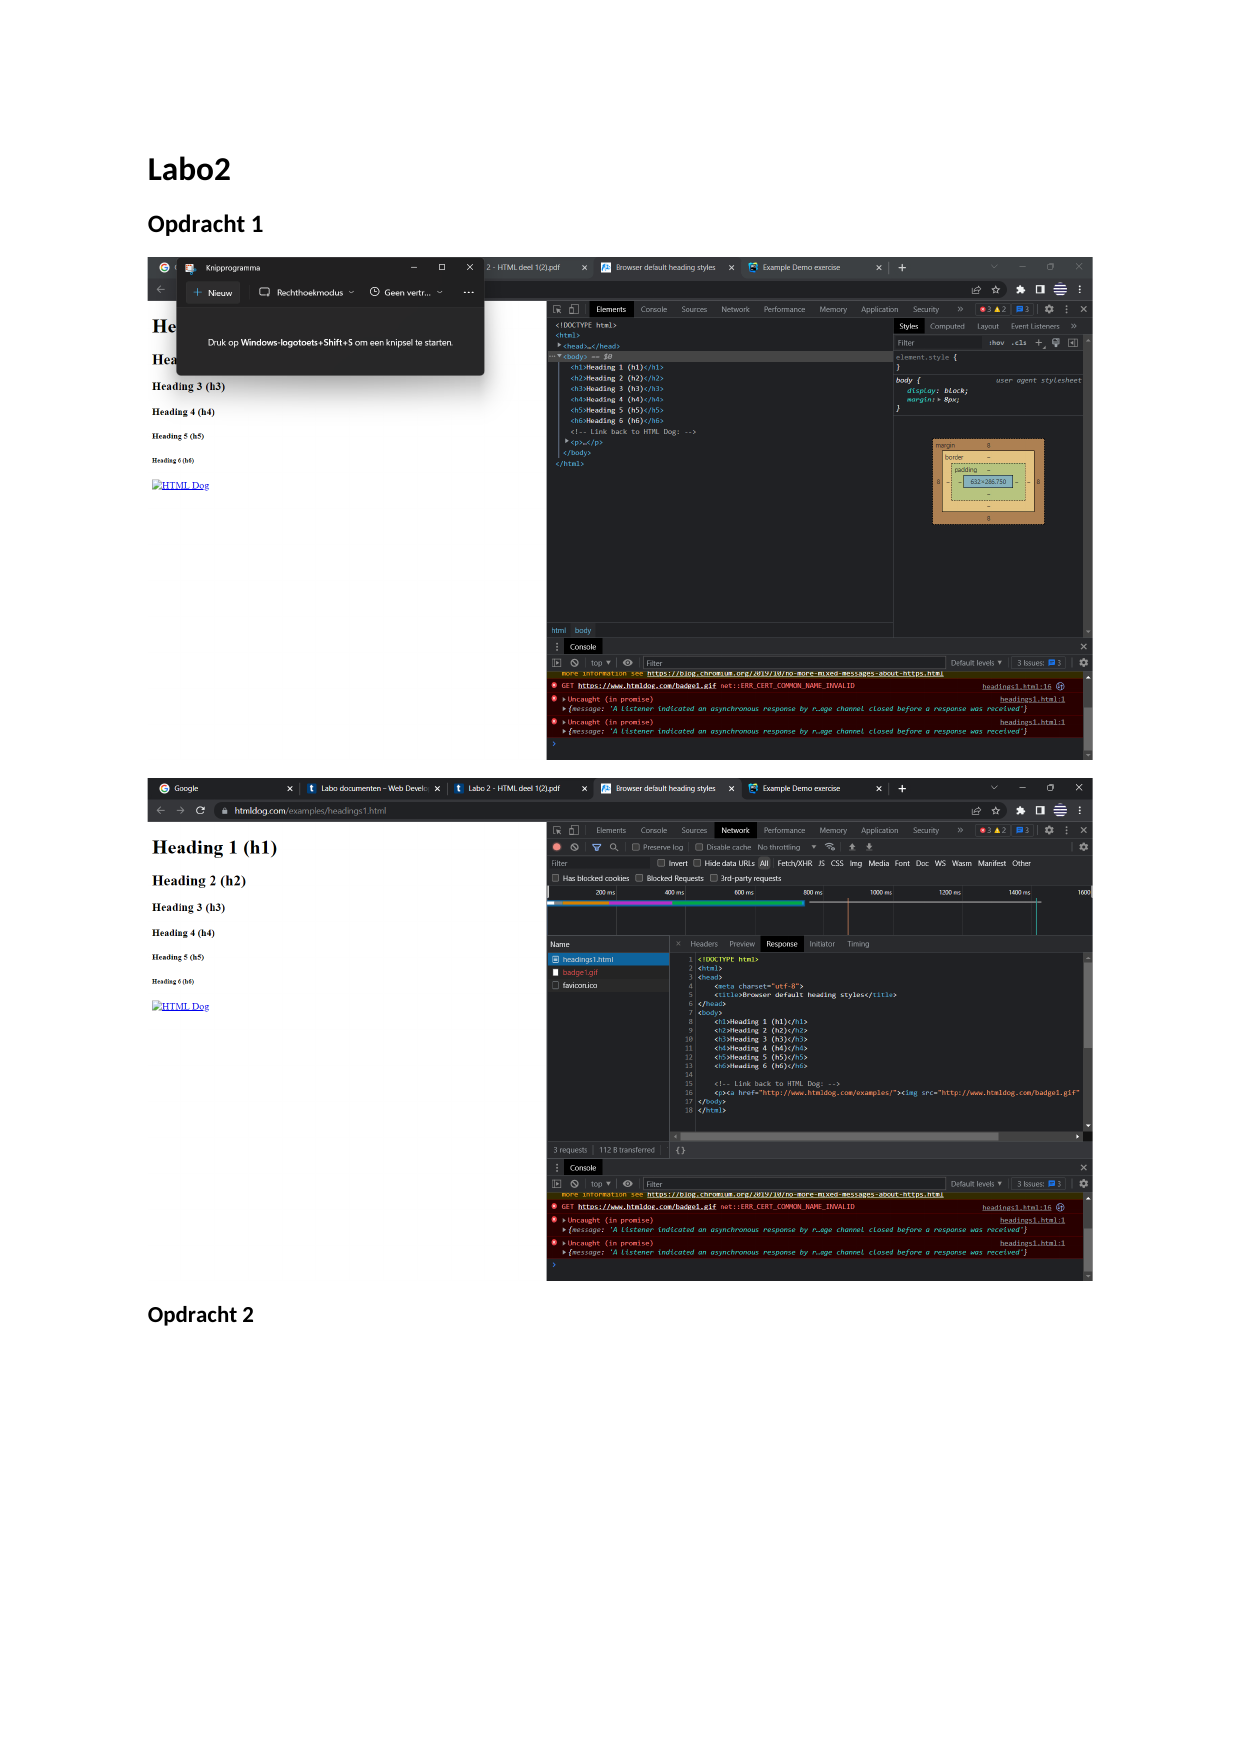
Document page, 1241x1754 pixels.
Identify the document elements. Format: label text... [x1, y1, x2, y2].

text Opdracht 1 [148, 208, 1093, 239]
text Labo2 [148, 148, 1093, 188]
picture [147, 257, 1093, 760]
picture [147, 778, 1093, 1281]
text Opdracht 2 [148, 1300, 1093, 1328]
